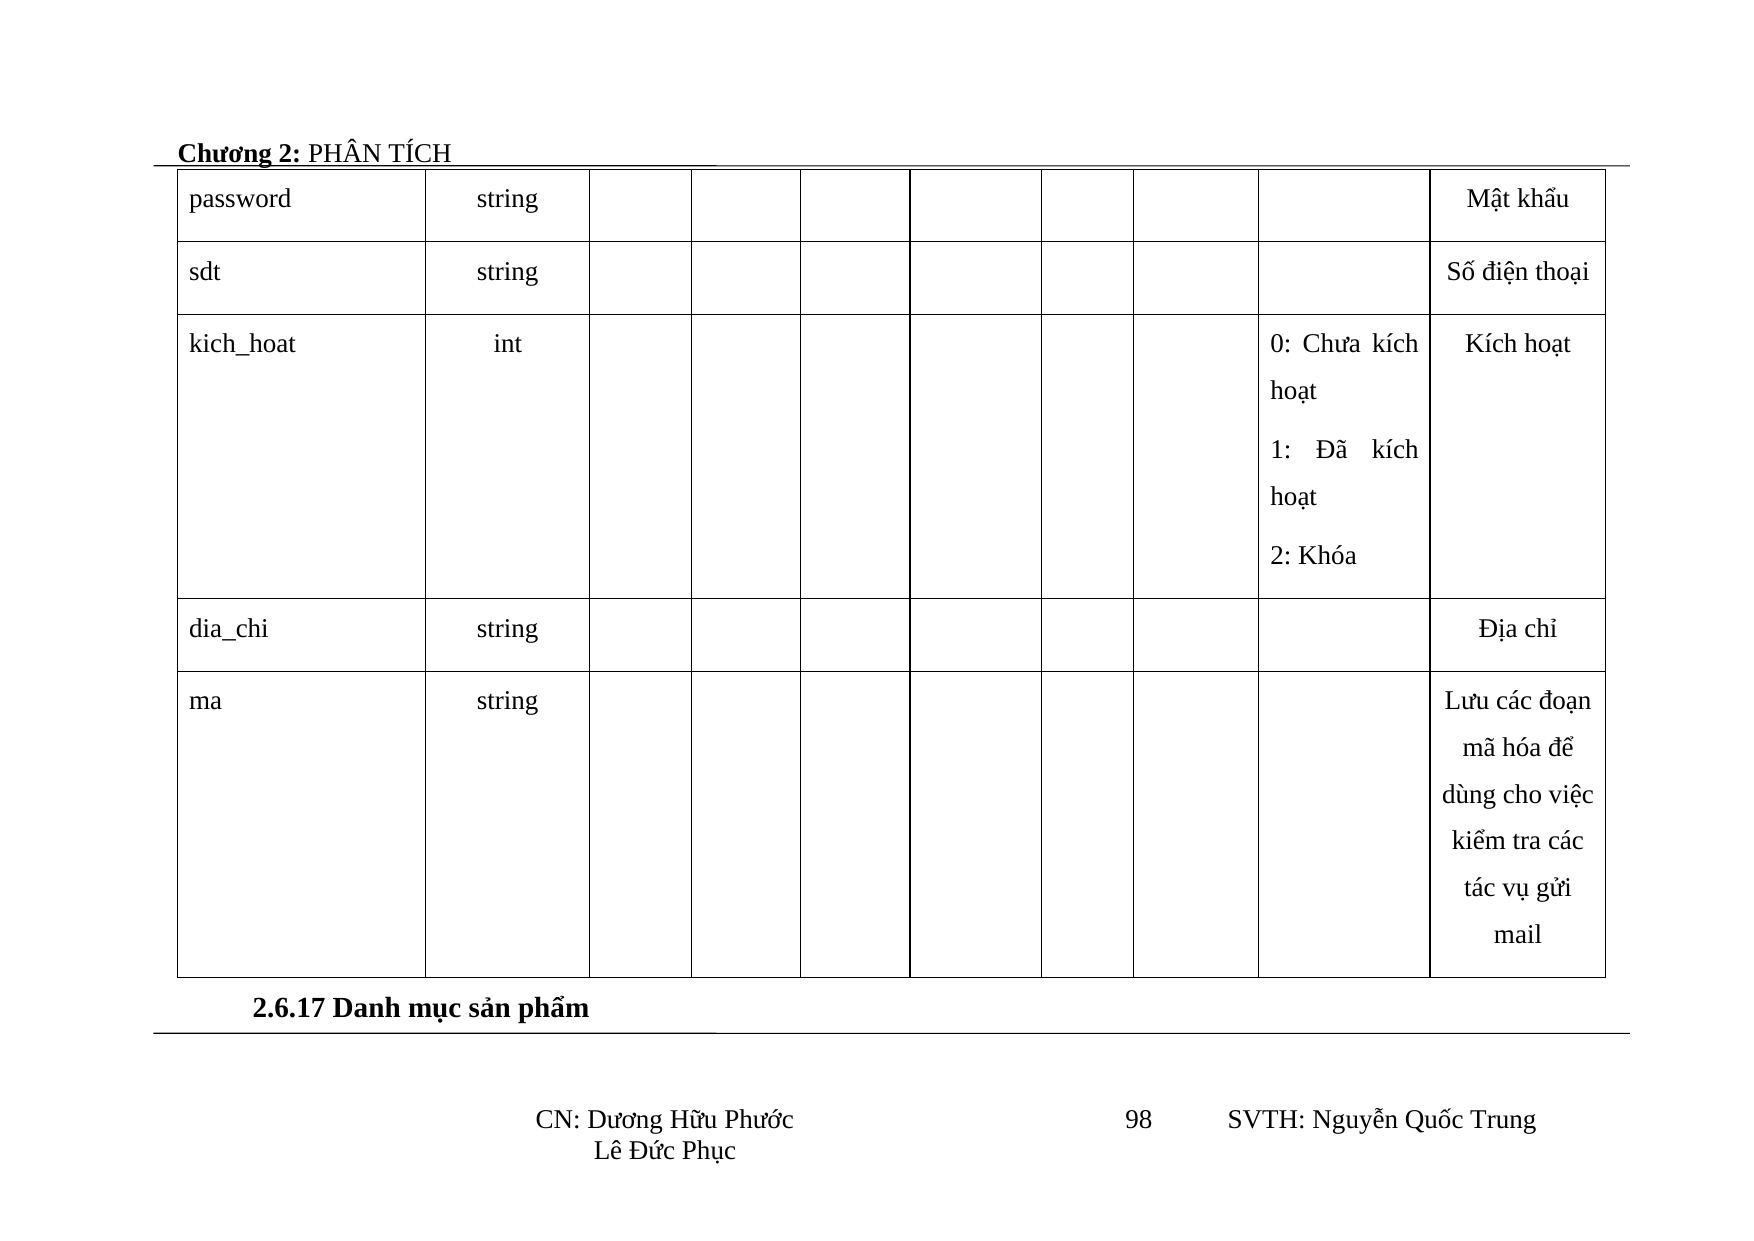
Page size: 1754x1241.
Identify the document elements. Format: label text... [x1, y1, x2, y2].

table_cell [911, 599, 1041, 671]
table_cell [590, 170, 691, 241]
table_cell [692, 170, 800, 241]
table_cell ma [178, 672, 425, 977]
table_cell Mật khẩu [1431, 170, 1605, 241]
table_cell [692, 599, 800, 671]
table_cell [801, 242, 909, 314]
table_cell [590, 242, 691, 314]
table_cell string [426, 599, 589, 671]
table_cell Số điện thoại [1431, 242, 1605, 314]
table_cell [1042, 599, 1133, 671]
table_cell string [426, 672, 589, 977]
table_cell [1134, 599, 1258, 671]
table_cell Lưu các đoạn mã hóa để dùng cho việc kiểm tra các tác vụ gửi mail [1431, 672, 1605, 977]
table_cell 0: Chưa kích hoạt 1: Đã kích hoạt 2: Khóa [1259, 315, 1429, 598]
table_cell [1042, 170, 1133, 241]
table_cell string [426, 170, 589, 241]
table_cell [1134, 242, 1258, 314]
table_cell kich_hoat [178, 315, 425, 598]
table_cell [1134, 315, 1258, 598]
table_cell [911, 242, 1041, 314]
table_cell [801, 599, 909, 671]
table_cell [1042, 672, 1133, 977]
table_cell Địa chỉ [1431, 599, 1605, 671]
subtitle Danh mục sản phẩm [252, 991, 1606, 1024]
table_cell [1259, 599, 1429, 671]
table_cell [1042, 242, 1133, 314]
table_cell [1134, 170, 1258, 241]
table_cell [1259, 242, 1429, 314]
table_cell [1259, 672, 1429, 977]
table_cell [1042, 315, 1133, 598]
table_cell dia_chi [178, 599, 425, 671]
table_cell [590, 315, 691, 598]
table_cell [911, 315, 1041, 598]
table_cell [911, 170, 1041, 241]
table_cell [1259, 170, 1429, 241]
table_cell [801, 672, 909, 977]
table_cell [692, 315, 800, 598]
table_cell [801, 170, 909, 241]
table_cell Kích hoạt [1431, 315, 1605, 598]
table_cell [692, 672, 800, 977]
table_cell [692, 242, 800, 314]
table_cell [1134, 672, 1258, 977]
table_cell password [178, 170, 425, 241]
table_cell [911, 672, 1041, 977]
table_cell string [426, 242, 589, 314]
table_cell [801, 315, 909, 598]
table_cell int [426, 315, 589, 598]
table_cell [590, 672, 691, 977]
table_cell [590, 599, 691, 671]
table_cell sdt [178, 242, 425, 314]
